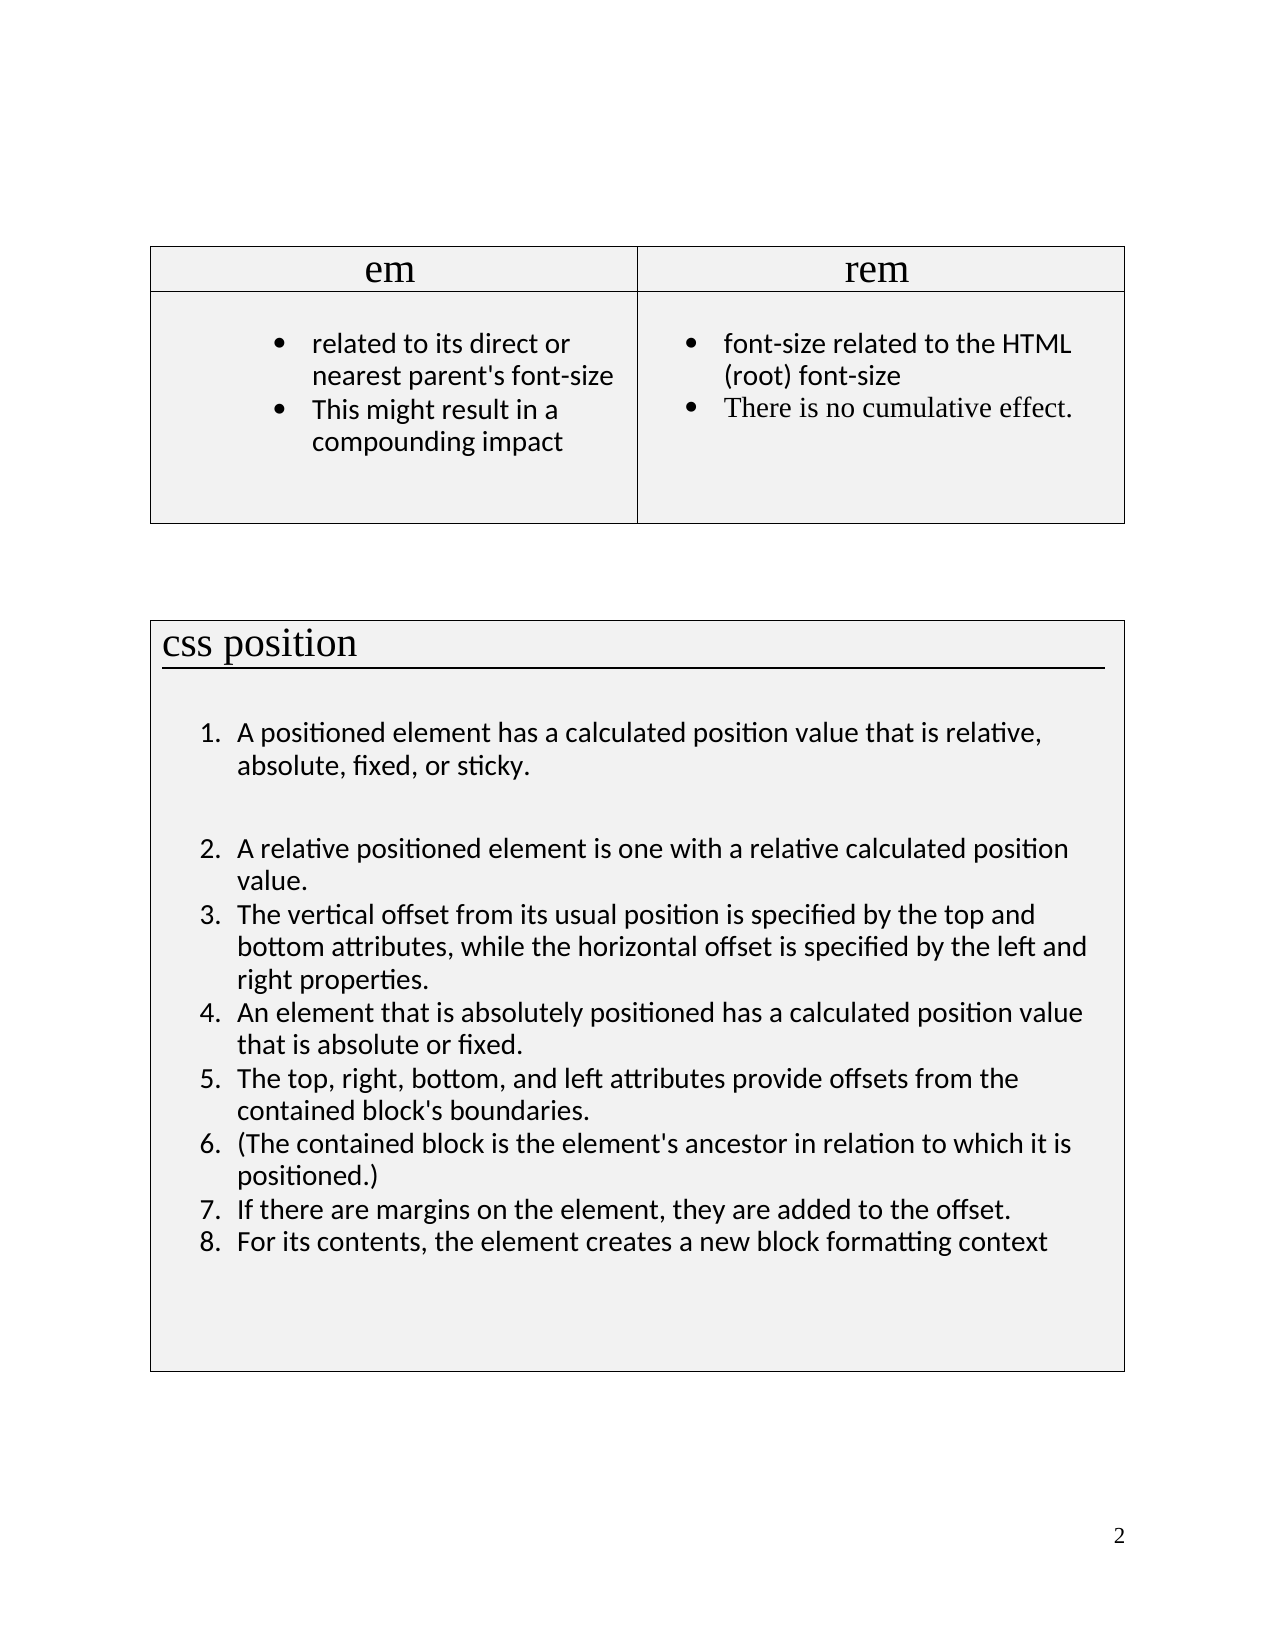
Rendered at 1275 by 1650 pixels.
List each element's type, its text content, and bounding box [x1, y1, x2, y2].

table_header rem [638, 247, 1124, 291]
table_cell font-size related to the HTML (root) font-size There is no cumulative effect. [638, 292, 1124, 523]
table_header css position A positioned element has a calculated position value that is relative, absolute, fixed, or sticky. A relative positioned element is one with a relative calculated position value. The vertical offset from its usual position is specified by the top and bottom attributes, while the horizontal offset is specified by the left and right properties. An element that is absolutely positioned has a calculated position value that is absolute or fixed. The top, right, bottom, and left attributes provide offsets from the contained block's boundaries. (The contained block is the element's ancestor in relation to which it is positioned.) If there are margins on the element, they are added to the offset. For its contents, the element creates a new block formatting context [151, 621, 1124, 1371]
table_cell related to its direct or nearest parent's font-size This might result in a compounding impact [151, 292, 637, 523]
table_header em [151, 247, 637, 291]
